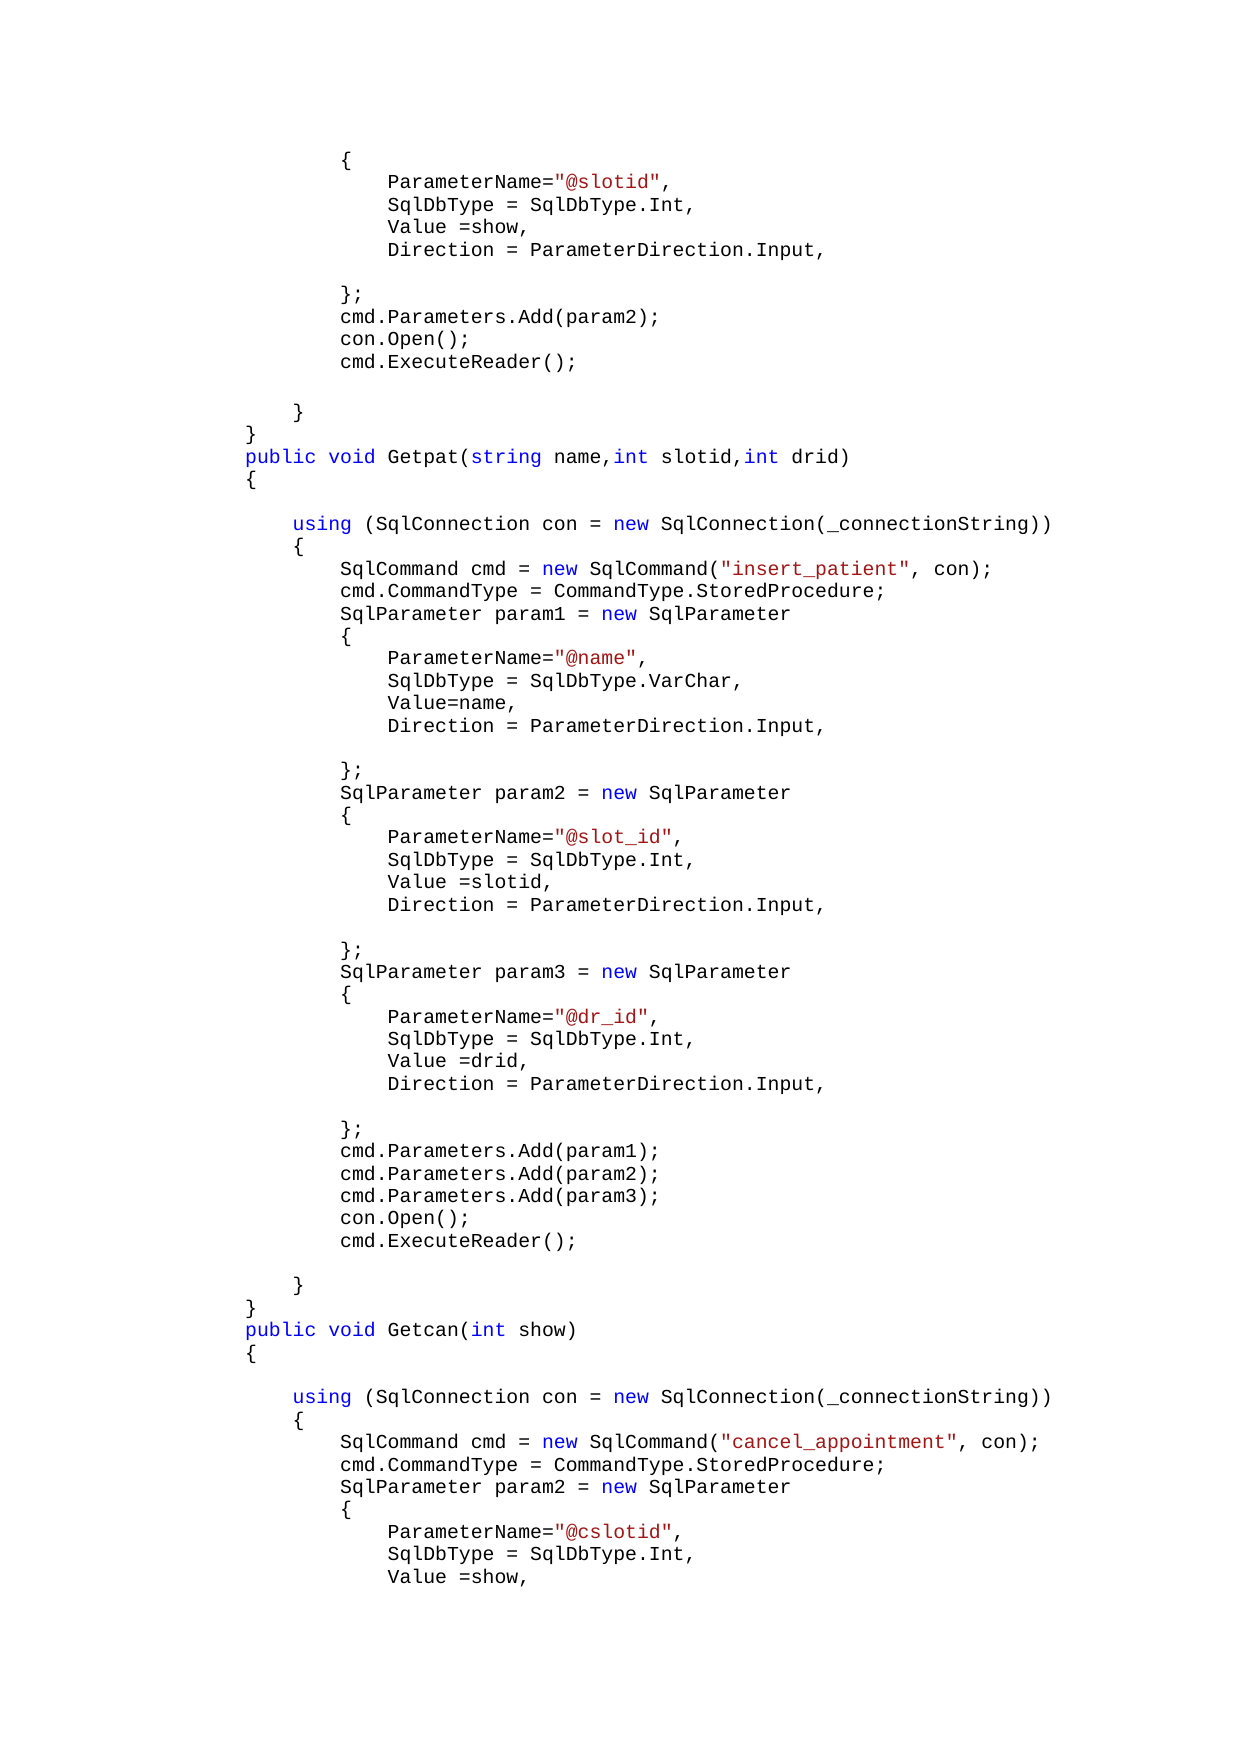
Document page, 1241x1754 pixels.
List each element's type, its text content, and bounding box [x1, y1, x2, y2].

text Direction = ParameterDirection.Input, [150, 239, 1090, 262]
text SqlParameter param2 = new SqlParameter [150, 1477, 1090, 1499]
text cmd.CommandType = CommandType.StoredProcedure; [150, 1454, 1090, 1477]
text public void Getpat(string name,int slotid,int drid) [150, 447, 1090, 469]
text Value =drid, [150, 1051, 1090, 1074]
text cmd.ExecuteReader(); [150, 352, 1090, 374]
text ParameterName="@cslotid", [150, 1522, 1090, 1544]
text SqlParameter param2 = new SqlParameter [150, 783, 1090, 805]
text { [150, 1343, 1090, 1365]
text Direction = ParameterDirection.Input, [150, 1074, 1090, 1096]
text SqlDbType = SqlDbType.Int, [150, 850, 1090, 872]
text con.Open(); [150, 1208, 1090, 1231]
text Direction = ParameterDirection.Input, [150, 716, 1090, 738]
text } [150, 402, 1090, 424]
text Value=name, [150, 693, 1090, 716]
text public void Getcan(int show) [150, 1320, 1090, 1343]
text Direction = ParameterDirection.Input, [150, 895, 1090, 917]
text ParameterName="@slotid", [150, 172, 1090, 195]
text ParameterName="@slot_id", [150, 827, 1090, 850]
text { [150, 150, 1090, 172]
text Value =slotid, [150, 872, 1090, 895]
text using (SqlConnection con = new SqlConnection(_connectionString)) [150, 514, 1090, 536]
text { [150, 536, 1090, 559]
text Value =show, [150, 217, 1090, 239]
text cmd.CommandType = CommandType.StoredProcedure; [150, 581, 1090, 603]
text SqlCommand cmd = new SqlCommand("insert_patient", con); [150, 559, 1090, 581]
text cmd.Parameters.Add(param3); [150, 1186, 1090, 1208]
text using (SqlConnection con = new SqlConnection(_connectionString)) [150, 1387, 1090, 1410]
text { [150, 469, 1090, 492]
text Value =show, [150, 1567, 1090, 1589]
text SqlParameter param3 = new SqlParameter [150, 962, 1090, 984]
text { [150, 984, 1090, 1007]
text { [150, 1499, 1090, 1522]
text ParameterName="@dr_id", [150, 1007, 1090, 1029]
text cmd.Parameters.Add(param2); [150, 1163, 1090, 1186]
text cmd.Parameters.Add(param1); [150, 1141, 1090, 1163]
text con.Open(); [150, 329, 1090, 352]
text SqlDbType = SqlDbType.VarChar, [150, 671, 1090, 693]
text }; [150, 1119, 1090, 1141]
text }; [150, 760, 1090, 783]
text { [150, 626, 1090, 648]
text SqlDbType = SqlDbType.Int, [150, 195, 1090, 217]
text } [150, 1298, 1090, 1320]
text ParameterName="@name", [150, 648, 1090, 671]
text { [150, 805, 1090, 827]
text SqlCommand cmd = new SqlCommand("cancel_appointment", con); [150, 1432, 1090, 1454]
text }; [150, 939, 1090, 962]
text cmd.Parameters.Add(param2); [150, 307, 1090, 329]
text } [150, 424, 1090, 447]
text cmd.ExecuteReader(); [150, 1231, 1090, 1253]
text SqlDbType = SqlDbType.Int, [150, 1544, 1090, 1567]
text }; [150, 284, 1090, 307]
text } [150, 1275, 1090, 1298]
text { [150, 1410, 1090, 1432]
text SqlDbType = SqlDbType.Int, [150, 1029, 1090, 1051]
text SqlParameter param1 = new SqlParameter [150, 603, 1090, 626]
